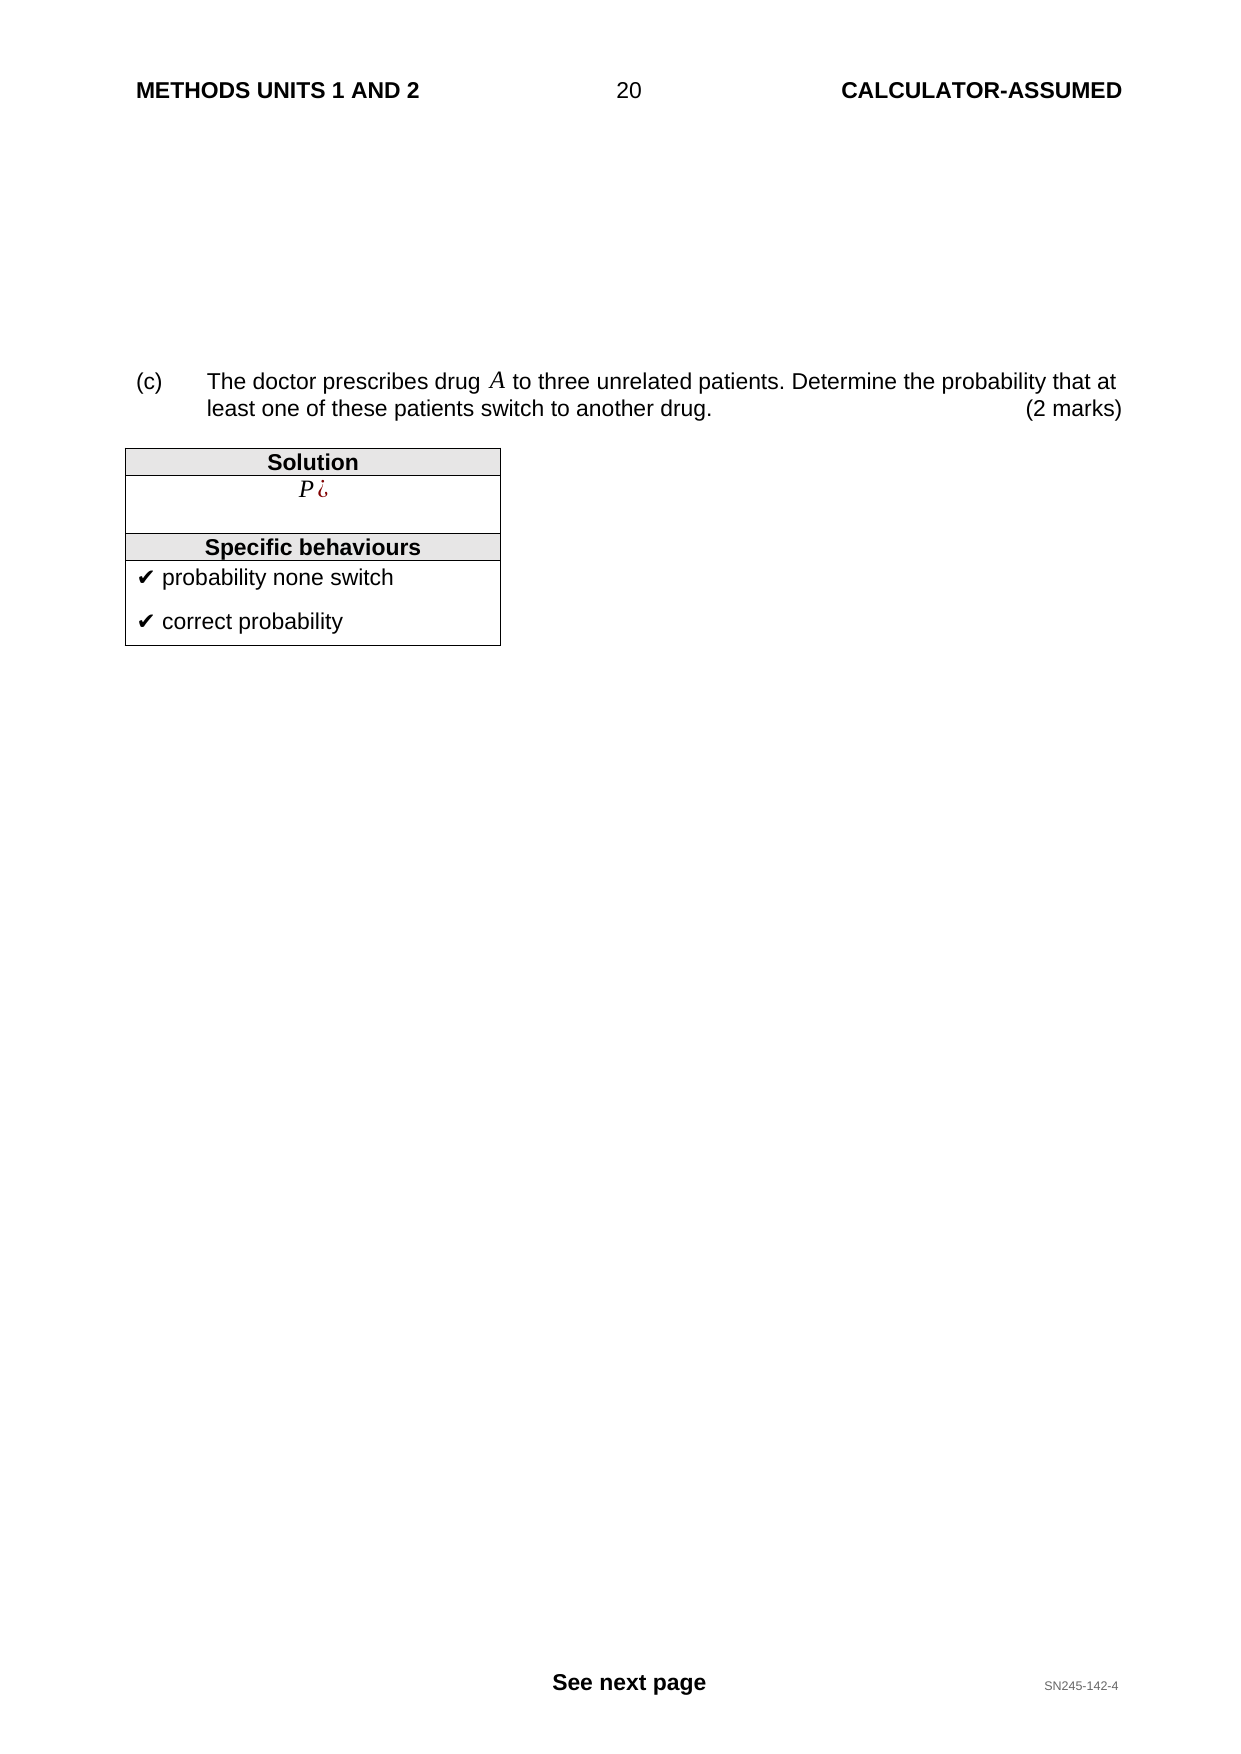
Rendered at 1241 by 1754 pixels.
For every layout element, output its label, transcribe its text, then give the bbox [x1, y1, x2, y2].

table_cell ✔ probability none switch ✔ correct probability [126, 561, 500, 645]
text (c) The doctor prescribes drug to three unrelated patients. Determine the probability that at least one of these patients switch to another drug. (2 marks) [136, 367, 1122, 421]
table_header Solution [126, 449, 500, 475]
table_cell Specific behaviours [126, 534, 500, 560]
table_cell [126, 476, 500, 532]
